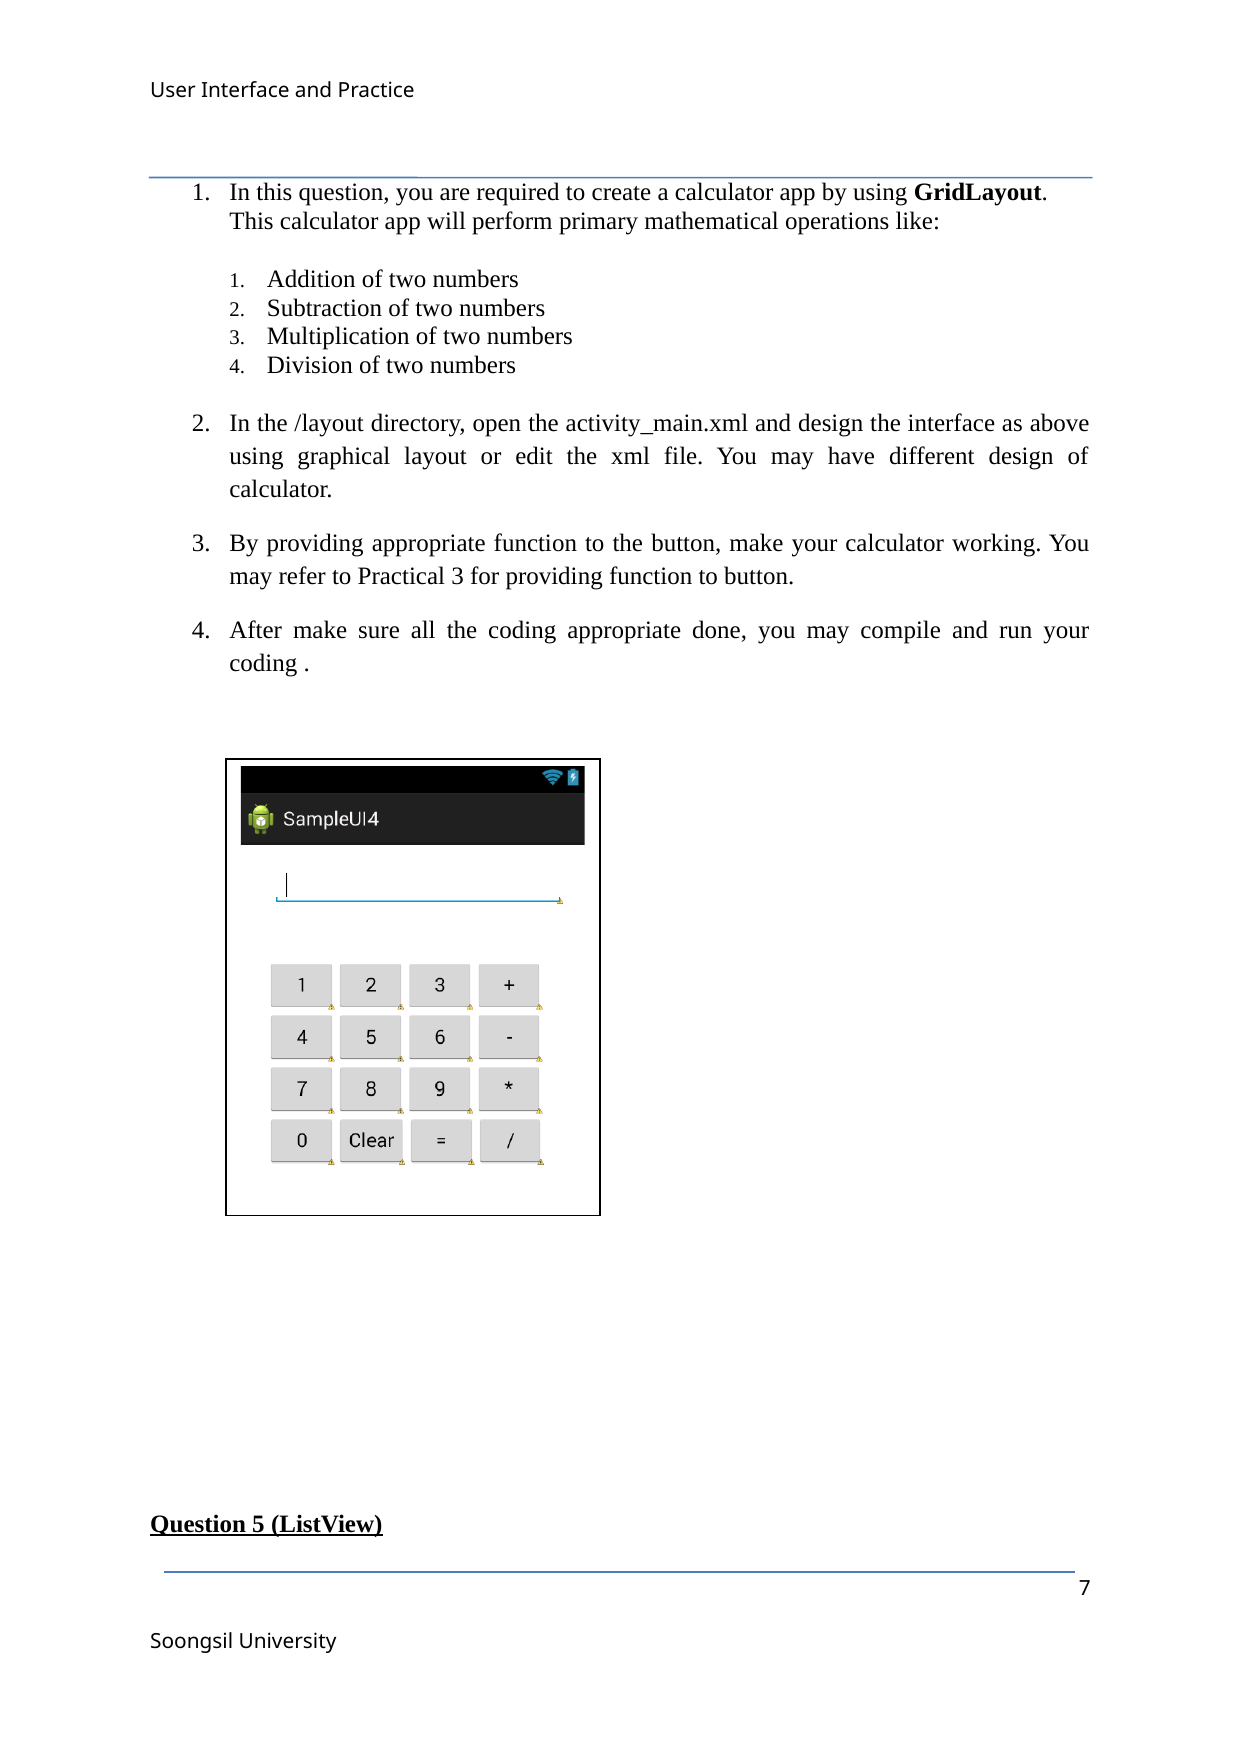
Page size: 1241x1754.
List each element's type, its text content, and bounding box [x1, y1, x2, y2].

list In this question, you are required to create a calculator app by using GridLayout. This calculator app will perform primary mathematical operations like: [192, 177, 1090, 235]
text Question 5 (ListView) [150, 1509, 1090, 1538]
list After make sure all the coding appropriate done, you may compile and run your coding . [192, 615, 1090, 677]
list Subtraction of two numbers [229, 293, 1090, 321]
list Division of two numbers [229, 350, 1090, 379]
list Multiplication of two numbers [229, 321, 1090, 350]
list By providing appropriate function to the button, make your calculator working. You may refer to Practical 3 for providing function to button. [192, 528, 1090, 590]
picture [240, 766, 585, 1208]
list Addition of two numbers [229, 264, 1090, 293]
list In the /layout directory, open the activity_main.xml and design the interface as above using graphical layout or edit the xml file. You may have different design of calculator. [192, 408, 1090, 503]
